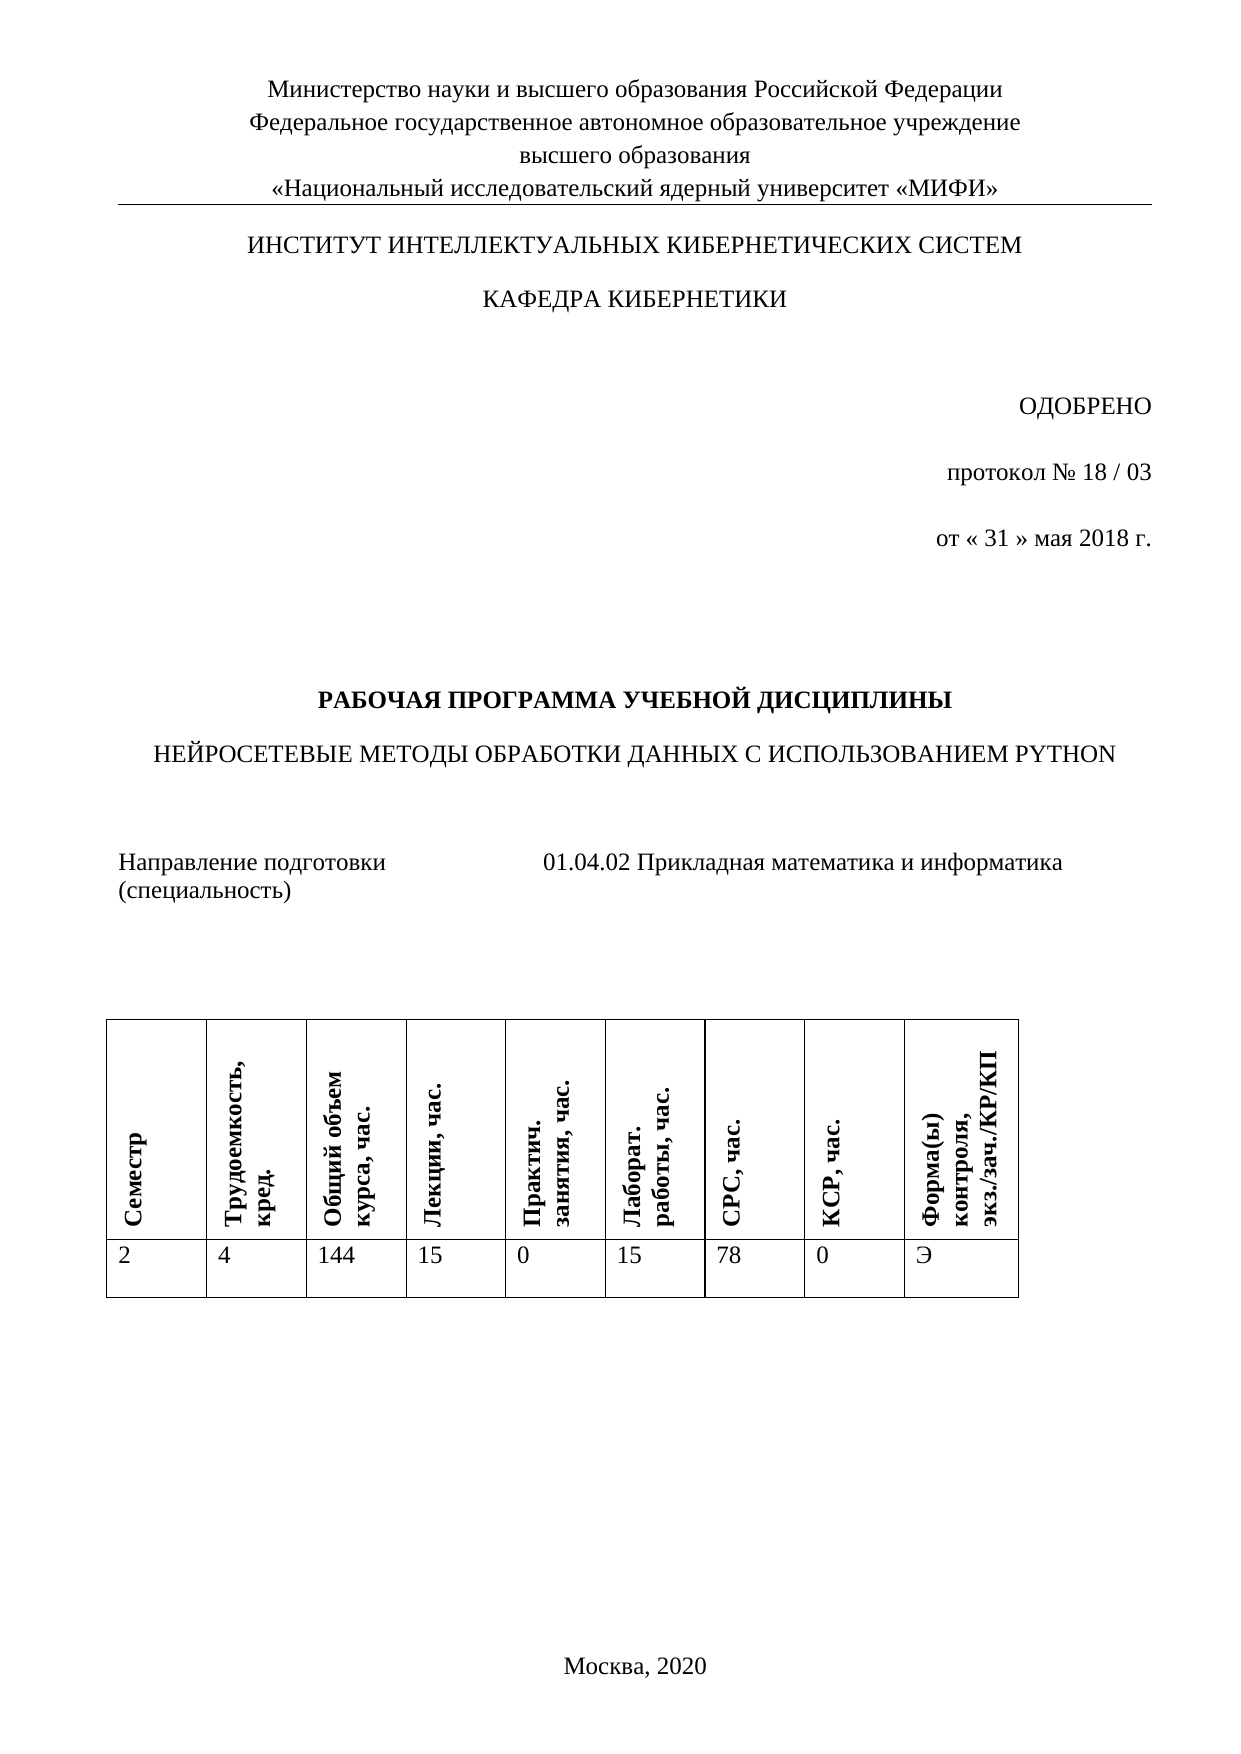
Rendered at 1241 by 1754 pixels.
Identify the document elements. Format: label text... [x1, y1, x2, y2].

text ОДОБРЕНО протокол № 18 / 03 от « 31 » мая 2018 г. [118, 391, 1152, 552]
table_header Семестр [107, 1020, 206, 1239]
text КАФЕДРА КИБЕРНЕТИКИ [118, 284, 1152, 312]
table_header Форма(ы) контроля, экз./зач./КР/КП [905, 1020, 1018, 1239]
text РАБОЧАЯ ПРОГРАММА УЧЕБНОЙ ДИСЦИПЛИНЫ [118, 685, 1152, 714]
table_cell 2 [107, 1240, 206, 1297]
table_cell 15 [407, 1240, 505, 1297]
table_header Направление подготовки (специальность) [107, 847, 532, 965]
table_header 01.04.02 Прикладная математика и информатика [532, 847, 1104, 965]
table_header Практич. занятия, час. [506, 1020, 605, 1239]
table_header Лаборат. работы, час. [606, 1020, 704, 1239]
table_cell 0 [805, 1240, 904, 1297]
table_cell 144 [307, 1240, 406, 1297]
text НЕЙРОСЕТЕВЫЕ МЕТОДЫ ОБРАБОТКИ ДАННЫХ С ИСПОЛЬЗОВАНИЕМ PYTHON [118, 739, 1152, 768]
table_cell 15 [606, 1240, 704, 1297]
table_header Трудоемкость, кред. [207, 1020, 306, 1239]
text ИНСТИТУТ ИНТЕЛЛЕКТУАЛЬНЫХ КИБЕРНЕТИЧЕСКИХ СИСТЕМ [118, 230, 1152, 259]
table_cell 78 [706, 1240, 804, 1297]
table_header КСР, час. [805, 1020, 904, 1239]
table_cell 0 [506, 1240, 605, 1297]
table_header Лекции, час. [407, 1020, 505, 1239]
table_header СРС, час. [706, 1020, 804, 1239]
table_cell Э [905, 1240, 1018, 1297]
table_header Общий объем курса, час. [307, 1020, 406, 1239]
table_cell 4 [207, 1240, 306, 1297]
